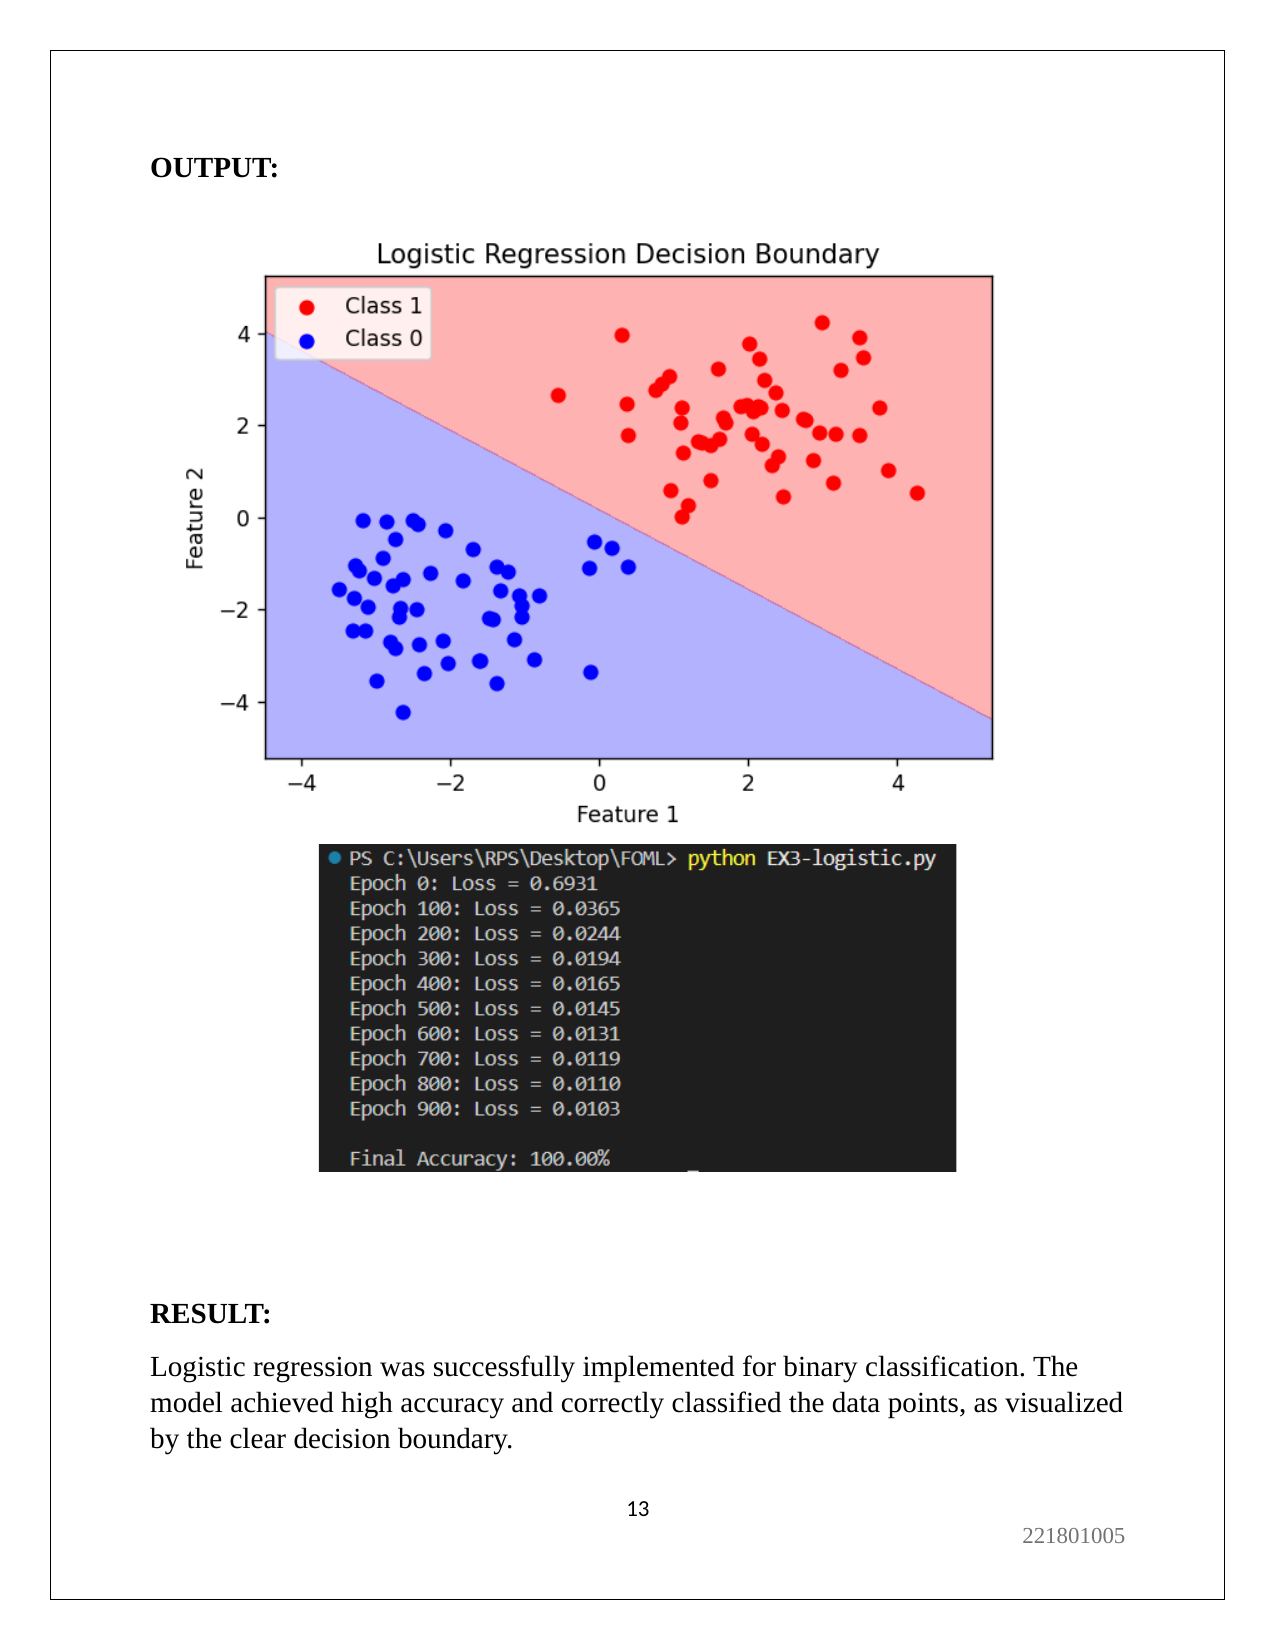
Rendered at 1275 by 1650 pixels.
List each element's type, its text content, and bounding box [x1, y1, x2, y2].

text Logistic regression was successfully implemented for binary classification. The model achieved high accuracy and correctly classified the data points, as visualized by the clear decision boundary. [150, 1349, 1125, 1455]
picture [150, 202, 1072, 826]
text OUTPUT: [150, 150, 1125, 183]
text RESULT: [150, 1296, 1125, 1330]
picture [318, 844, 957, 1172]
